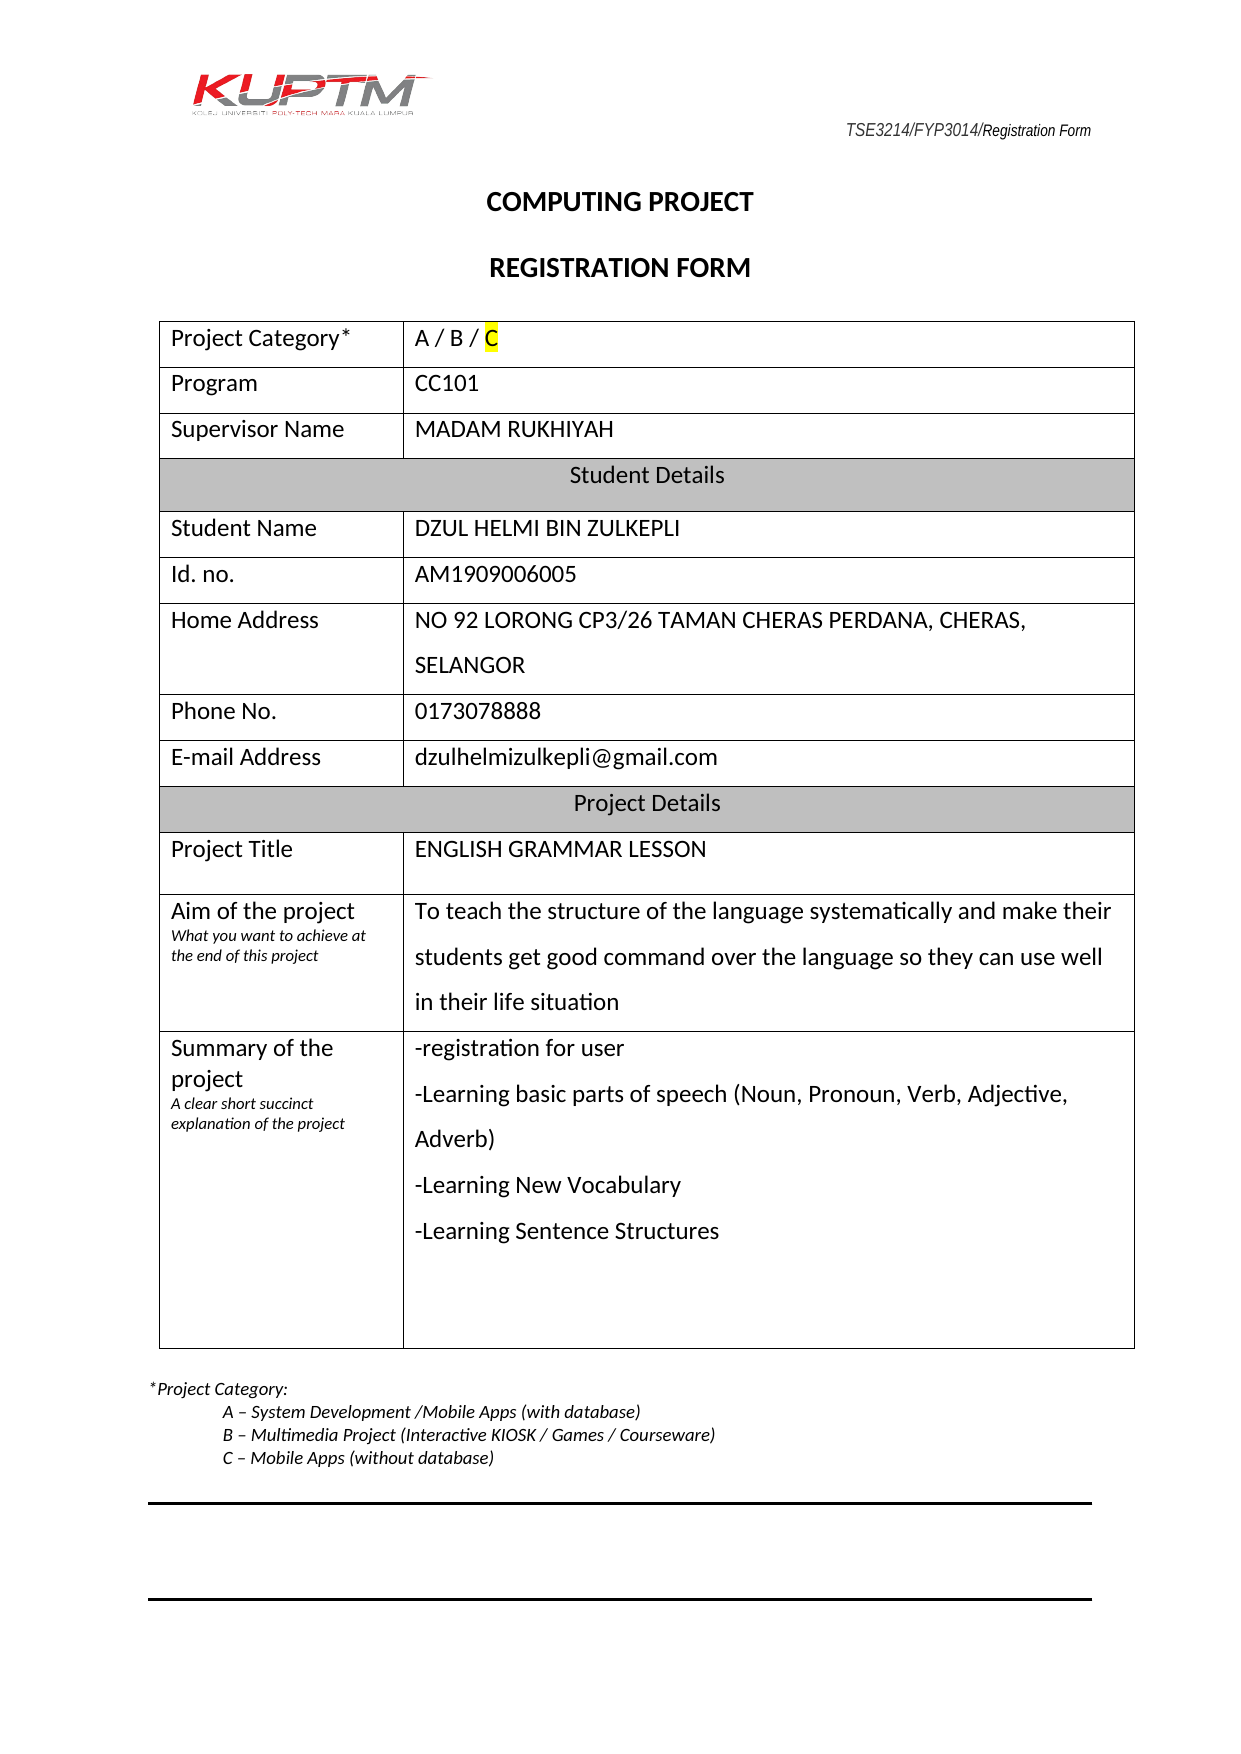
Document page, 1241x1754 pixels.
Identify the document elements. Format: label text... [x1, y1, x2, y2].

text COMPUTING PROJECT [148, 183, 1092, 219]
text C – Mobile Apps (without database) [148, 1446, 1092, 1469]
table_cell ENGLISH GRAMMAR LESSON [404, 833, 1134, 894]
table_cell E-mail Address [160, 741, 403, 786]
table_cell CC101 [404, 368, 1134, 412]
text A – System Development /Mobile Apps (with database) [148, 1400, 1092, 1423]
text REGISTRATION FORM [148, 249, 1092, 285]
table_cell To teach the structure of the language systematically and make their students get good command over the language so they can use well in their life situation [404, 895, 1134, 1031]
table_cell MADAM RUKHIYAH [404, 414, 1134, 458]
table_cell Project Details [160, 787, 1134, 832]
table_cell AM1909006005 [404, 558, 1134, 603]
table_cell Summary of the project A clear short succinct explanation of the project [160, 1032, 403, 1347]
table_cell Student Details [160, 459, 1134, 511]
table_cell Project Title [160, 833, 403, 894]
table_cell Id. no. [160, 558, 403, 603]
table_header Project Category* [160, 322, 403, 367]
table_cell dzulhelmizulkepli@gmail.com [404, 741, 1134, 786]
table_cell NO 92 LORONG CP3/26 TAMAN CHERAS PERDANA, CHERAS, SELANGOR [404, 604, 1134, 694]
picture [192, 73, 435, 116]
table_cell Aim of the project What you want to achieve at the end of this project [160, 895, 403, 1031]
table_cell Student Name [160, 512, 403, 557]
text *Project Category: [148, 1377, 1092, 1400]
table_cell -registration for user -Learning basic parts of speech (Noun, Pronoun, Verb, Adjective, Adverb) -Learning New Vocabulary -Learning Sentence Structures [404, 1032, 1134, 1347]
table_cell Phone No. [160, 695, 403, 740]
text B – Multimedia Project (Interactive KIOSK / Games / Courseware) [148, 1423, 1092, 1446]
table_cell Home Address [160, 604, 403, 694]
table_cell DZUL HELMI BIN ZULKEPLI [404, 512, 1134, 557]
table_cell Supervisor Name [160, 414, 403, 458]
table_header A / B / C [404, 322, 1134, 367]
table_cell 0173078888 [404, 695, 1134, 740]
table_cell Program [160, 368, 403, 412]
